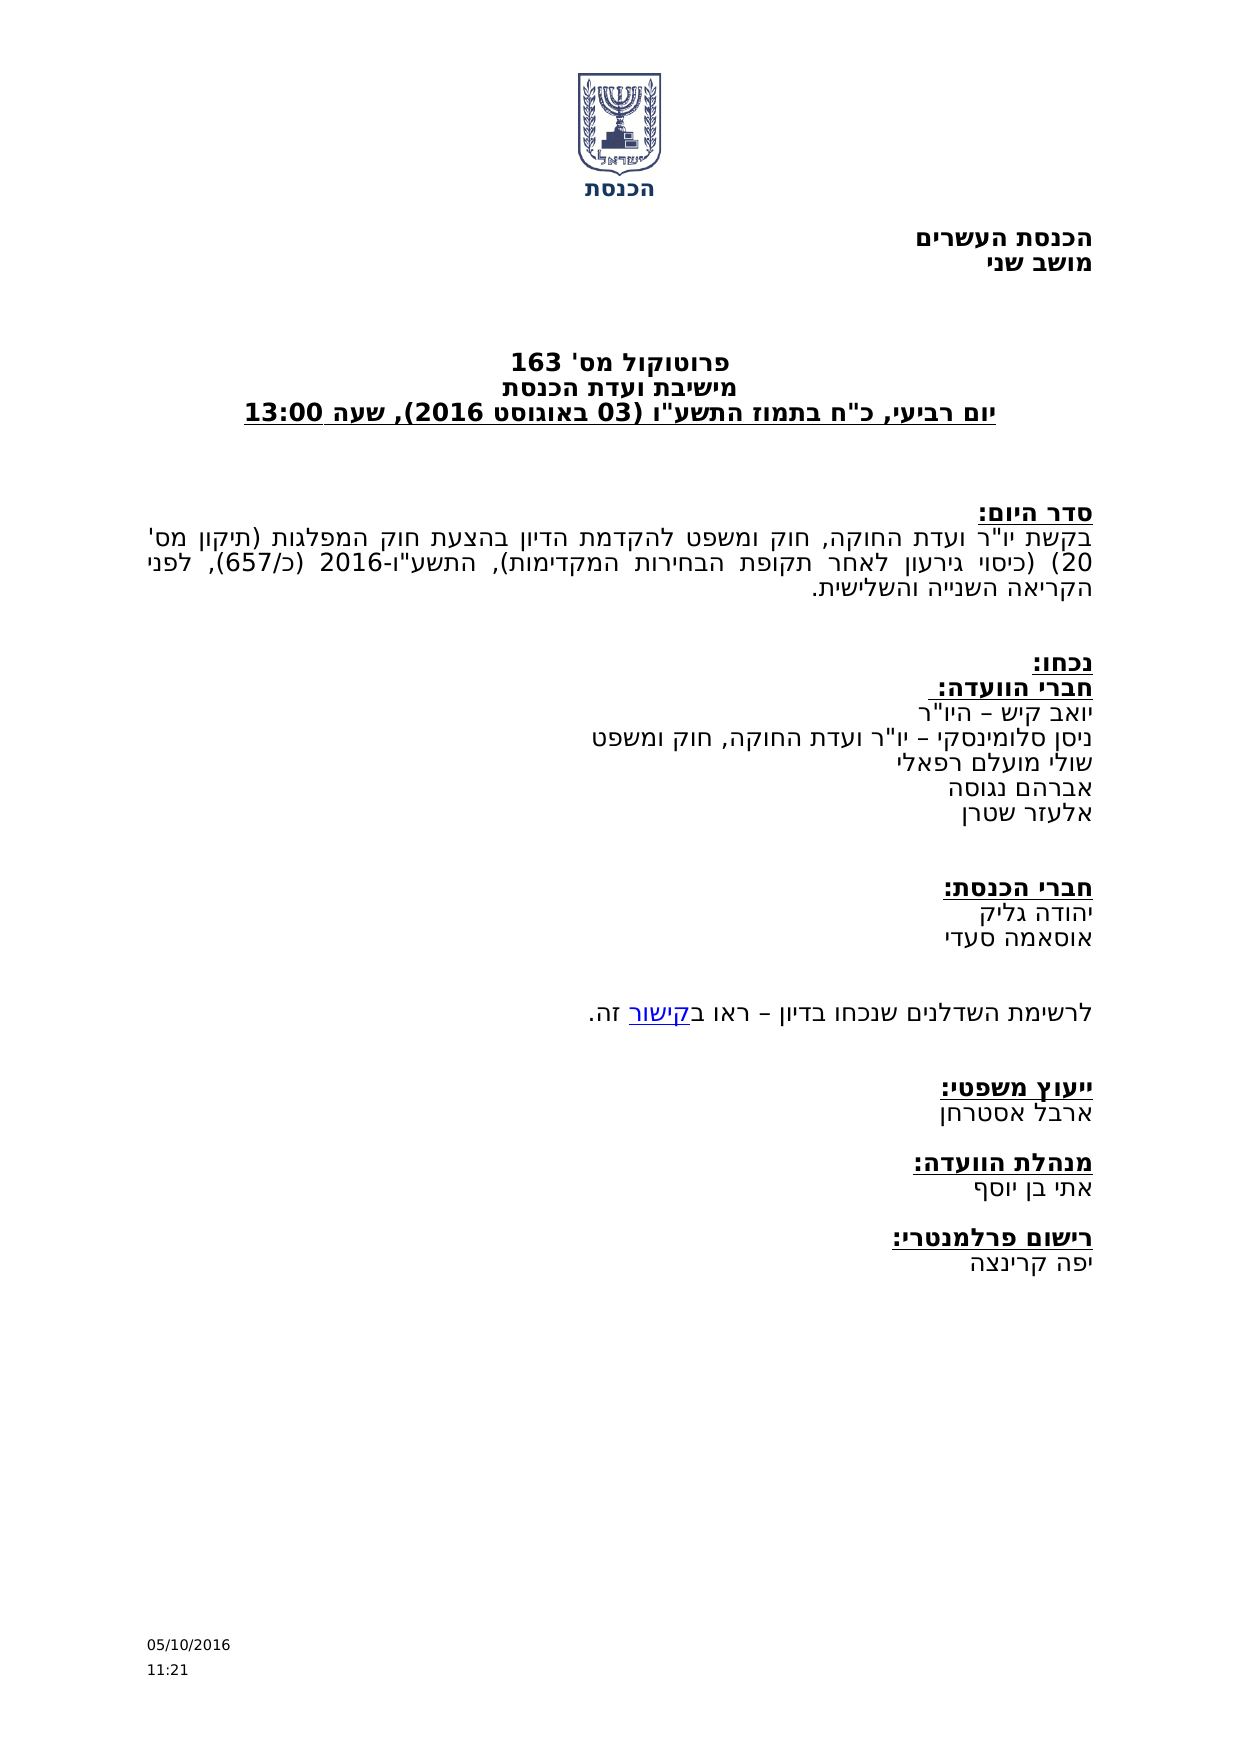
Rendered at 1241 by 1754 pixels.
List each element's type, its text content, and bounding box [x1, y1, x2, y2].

text ארבל אסטרחן [147, 1102, 1093, 1127]
text יהודה גליק [147, 902, 1093, 927]
text אברהם נגוסה [147, 777, 1093, 802]
text לרשימת השדלנים שנכחו בדיון – ראו בקישור זה. [147, 1002, 1093, 1027]
text פרוטוקול מס' 163 [147, 352, 1093, 377]
text מנהלת הוועדה: [147, 1152, 1093, 1177]
text אתי בן יוסף [147, 1177, 1093, 1202]
text הכנסת העשרים [147, 227, 1093, 252]
text סדר היום: [147, 502, 1093, 527]
text בקשת יו"ר ועדת החוקה, חוק ומשפט להקדמת הדיון בהצעת חוק המפלגות (תיקון מס' 20) (כיסוי גירעון לאחר תקופת הבחירות המקדימות), התשע"ו-2016 (כ/657), לפני הקריאה השנייה והשלישית. [147, 527, 1093, 602]
text אוסאמה סעדי [147, 927, 1093, 952]
text יפה קרינצה [147, 1252, 1093, 1277]
text מושב שני [147, 252, 1093, 277]
text יואב קיש – היו"ר [147, 702, 1093, 727]
text שולי מועלם רפאלי [147, 752, 1093, 777]
text יום רביעי, כ"ח בתמוז התשע"ו (03 באוגוסט 2016), שעה 13:00 [147, 402, 1093, 427]
picture [578, 73, 662, 176]
text רישום פרלמנטרי: [147, 1227, 1093, 1252]
text נכחו: [147, 652, 1093, 677]
text ייעוץ משפטי: [147, 1077, 1093, 1102]
text מישיבת ועדת הכנסת [147, 377, 1093, 402]
text חברי הכנסת: [147, 877, 1093, 902]
text ניסן סלומינסקי – יו"ר ועדת החוקה, חוק ומשפט [147, 727, 1093, 752]
text חברי הוועדה: [147, 677, 1093, 702]
text אלעזר שטרן [147, 802, 1093, 827]
